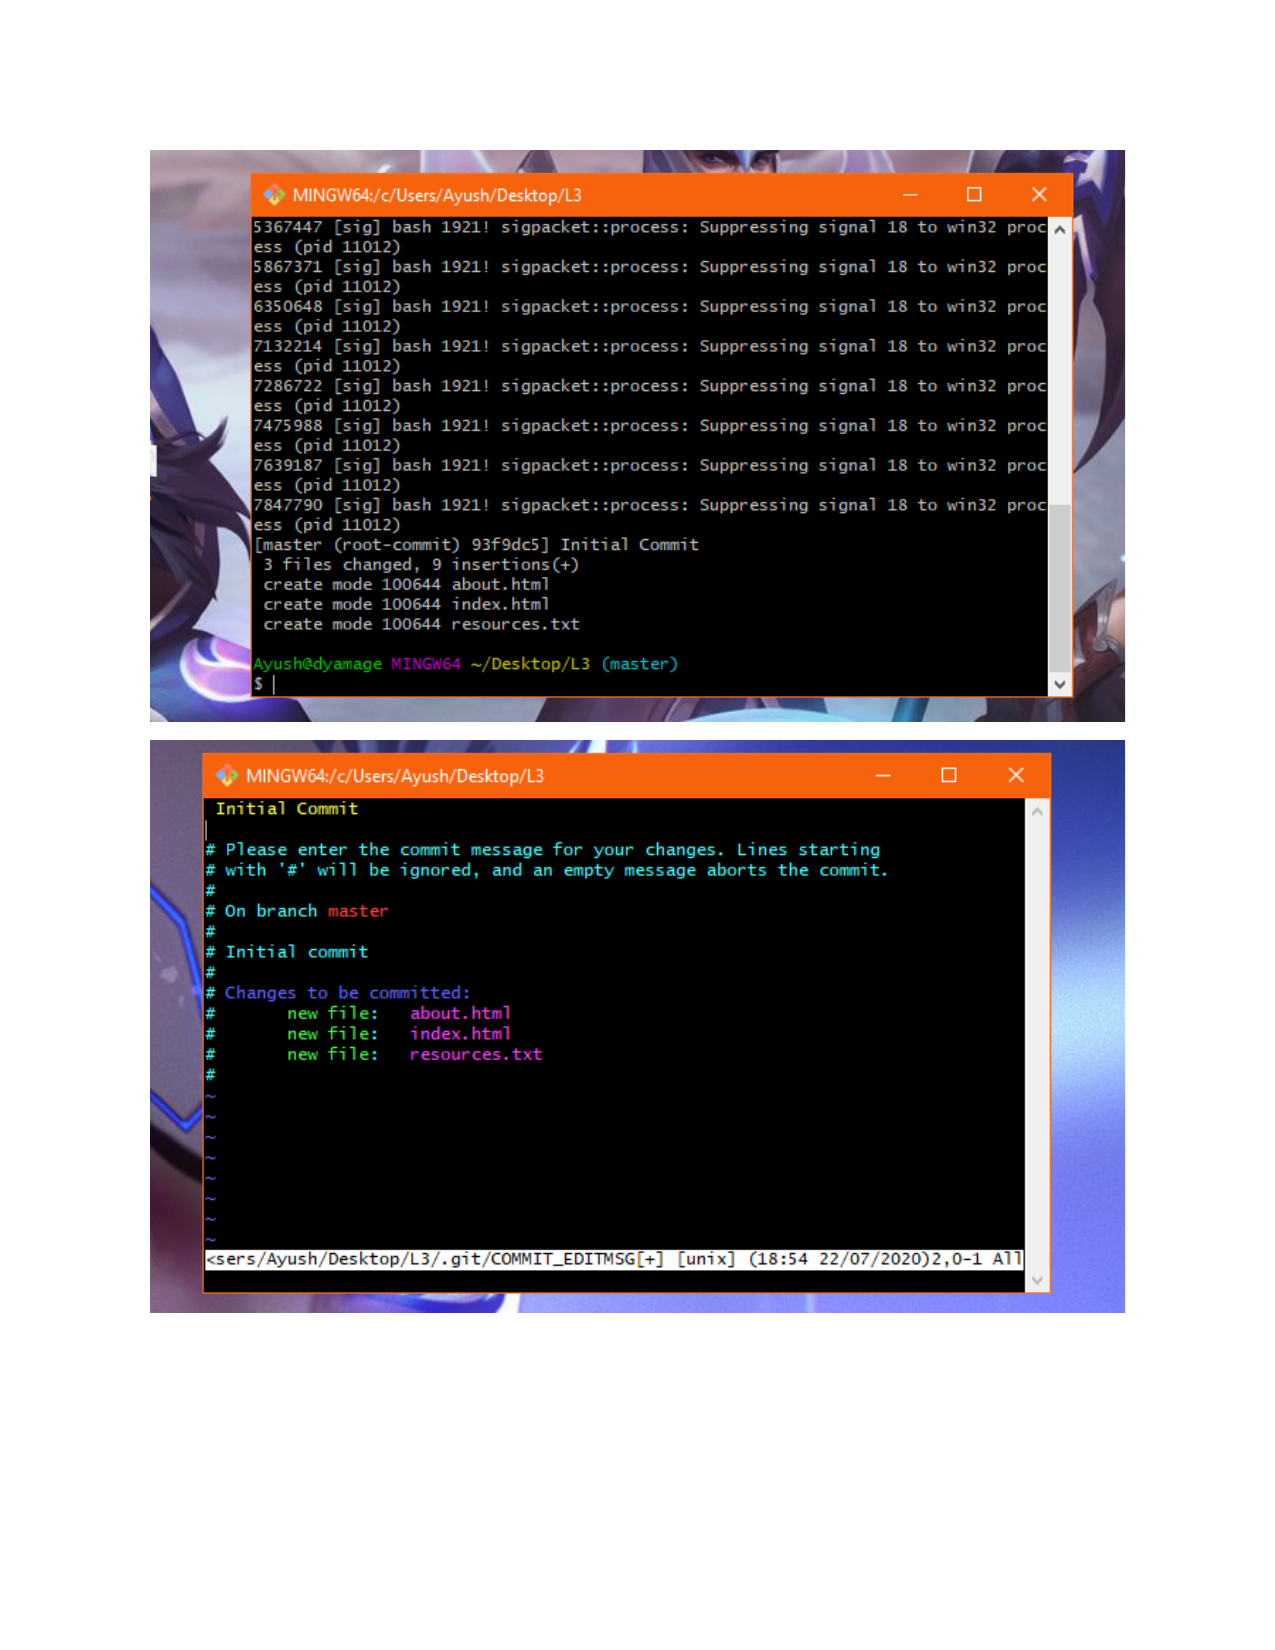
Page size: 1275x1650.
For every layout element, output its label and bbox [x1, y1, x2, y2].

picture [150, 740, 1125, 1313]
picture [150, 150, 1125, 722]
